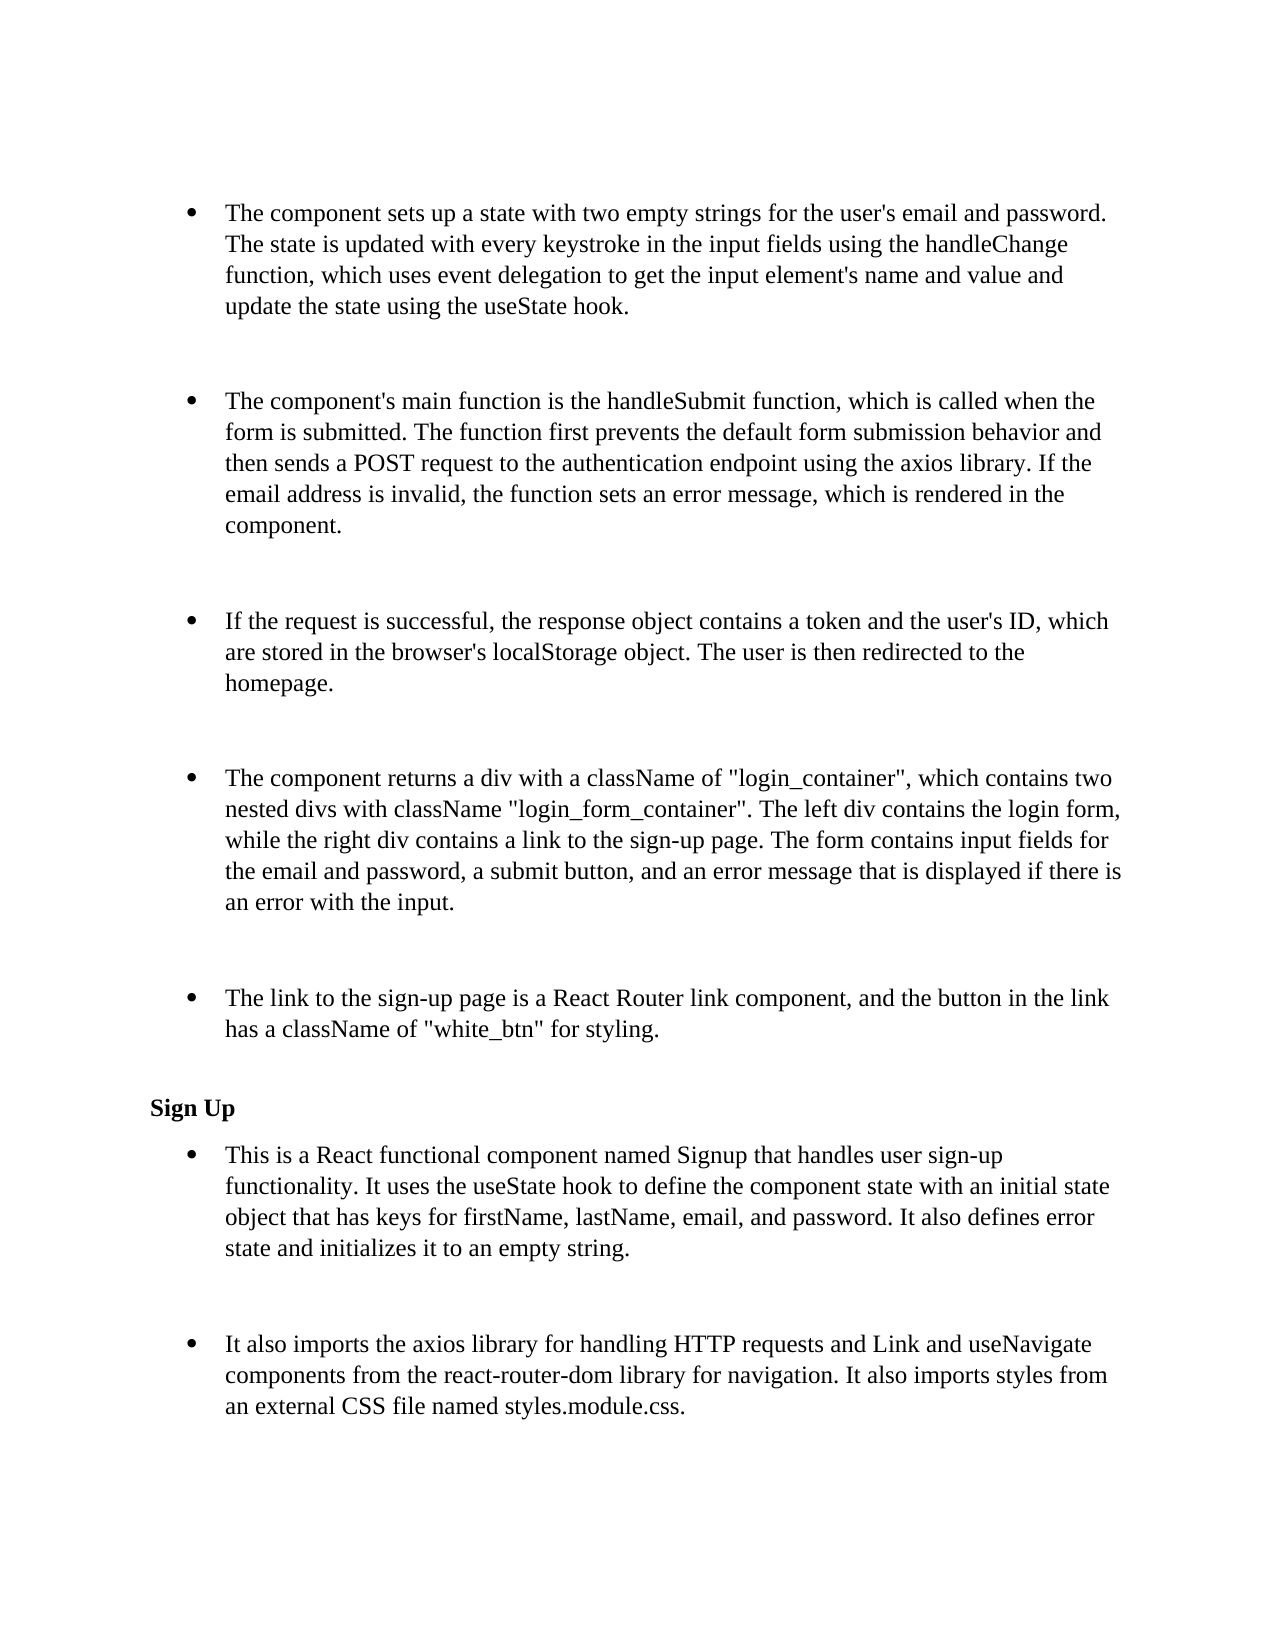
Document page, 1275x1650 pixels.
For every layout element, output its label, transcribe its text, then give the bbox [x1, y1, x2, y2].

list It also imports the axios library for handling HTTP requests and Link and useNavigate components from the react-router-dom library for navigation. It also imports styles from an external CSS file named styles.module.css. [187, 1329, 1125, 1420]
list This is a React functional component named Signup that handles user sign-up functionality. It uses the useState hook to define the component state with an initial state object that has keys for firstName, lastName, email, and password. It also defines error state and initializes it to an empty string. [187, 1140, 1125, 1262]
list If the request is successful, the response object contains a token and the user's ID, which are stored in the browser's localStorage object. The user is then redirected to the homepage. [187, 606, 1125, 697]
list The component returns a div with a className of "login_container", which contains two nested divs with className "login_form_container". The left div contains the login form, while the right div contains a link to the sign-up page. The form contains input fields for the email and password, a submit button, and an error message that is displayed if there is an error with the input. [187, 763, 1125, 916]
list The link to the sign-up page is a React Router link component, and the button in the link has a className of "white_btn" for styling. [187, 983, 1125, 1043]
text Sign Up [150, 1093, 1125, 1121]
list The component's main function is the handleSubmit function, which is called when the form is submitted. The function first prevents the default form submission behavior and then sends a POST request to the authentication endpoint using the axios library. If the email address is invalid, the function sets an error message, which is rendered in the component. [187, 386, 1125, 539]
list The component sets up a state with two empty strings for the user's email and password. The state is updated with every keystroke in the input fields using the handleChange function, which uses event delegation to get the input element's name and value and update the state using the useState hook. [187, 198, 1125, 319]
